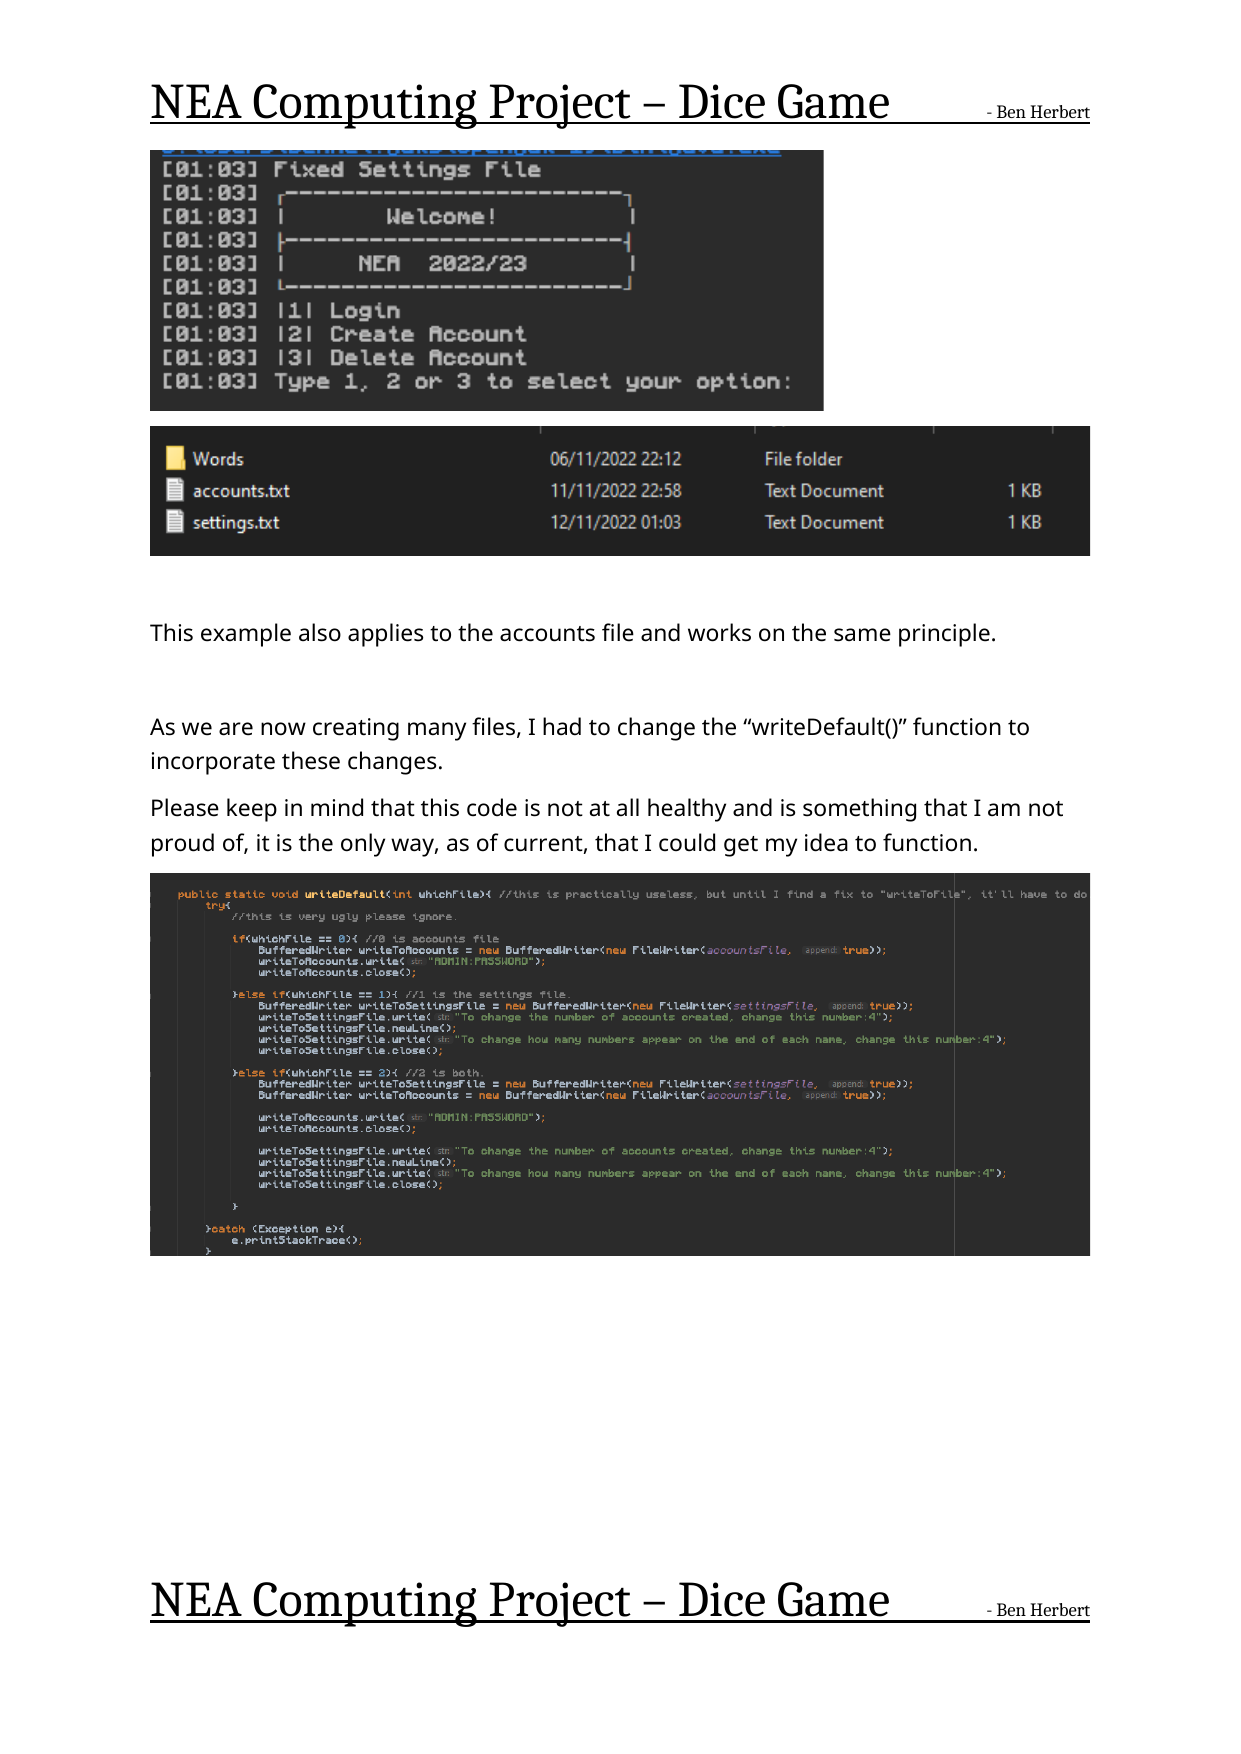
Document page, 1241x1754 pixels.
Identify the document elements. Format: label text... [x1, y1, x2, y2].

picture [150, 426, 1091, 556]
text As we are now creating many files, I had to change the “writeDefault()” function to incorporate these changes. [150, 711, 1090, 777]
text This example also applies to the accounts file and works on the same principle. [150, 617, 1090, 648]
picture [150, 873, 1091, 1256]
picture [150, 150, 824, 411]
text Please keep in mind that this code is not at all healthy and is something that I am not proud of, it is the only way, as of current, that I could get my idea to function. [150, 792, 1090, 858]
